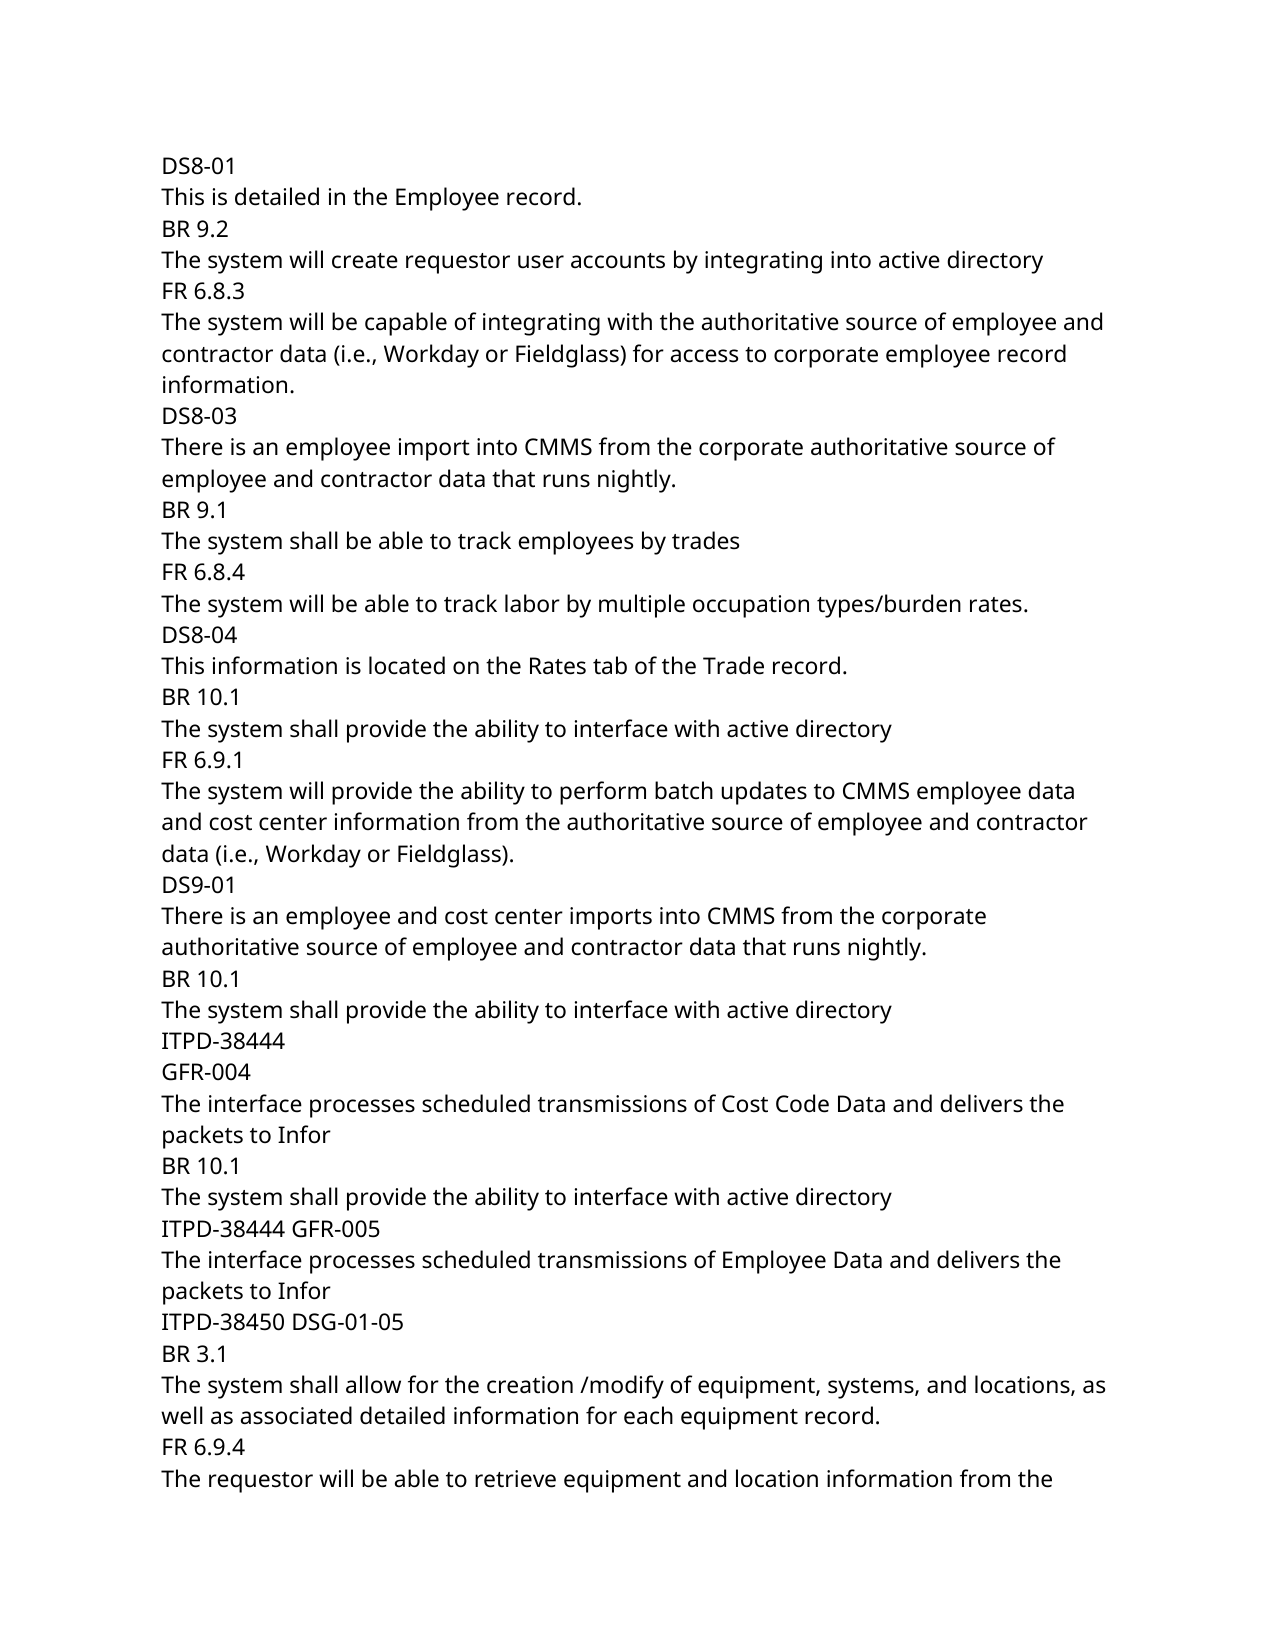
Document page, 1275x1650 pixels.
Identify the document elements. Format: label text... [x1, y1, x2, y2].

table_cell BR 9.2 [150, 213, 1125, 244]
table_cell FR 6.9.4 [150, 1431, 1125, 1462]
table_cell ITPD-38444 GFR-005 [150, 1213, 1125, 1244]
table_cell ITPD-38450 DSG-01-05 [150, 1306, 1125, 1337]
table_cell There is an employee and cost center imports into CMMS from the corporate authoritative source of employee and contractor data that runs nightly. [150, 900, 1125, 962]
table_cell The system shall be able to track employees by trades [150, 525, 1125, 556]
table_cell The system will create requestor user accounts by integrating into active directory [150, 244, 1125, 275]
table_cell The system will provide the ability to perform batch updates to CMMS employee data and cost center information from the authoritative source of employee and contractor data (i.e., Workday or Fieldglass). [150, 775, 1125, 869]
table_cell DS8-04 [150, 619, 1125, 650]
table_cell The interface processes scheduled transmissions of Employee Data and delivers the packets to Infor [150, 1244, 1125, 1306]
table_cell There is an employee import into CMMS from the corporate authoritative source of employee and contractor data that runs nightly. [150, 431, 1125, 494]
table_cell DS8-03 [150, 400, 1125, 431]
table_cell The system shall provide the ability to interface with active directory [150, 713, 1125, 744]
table_cell BR 10.1 [150, 1150, 1125, 1181]
table_cell The interface processes scheduled transmissions of Cost Code Data and delivers the packets to Infor [150, 1088, 1125, 1150]
table_cell This is detailed in the Employee record. [150, 181, 1125, 212]
table_cell The system shall provide the ability to interface with active directory [150, 1181, 1125, 1212]
table_cell The system will be capable of integrating with the authoritative source of employee and contractor data (i.e., Workday or Fieldglass) for access to corporate employee record information. [150, 306, 1125, 400]
table_cell DS9-01 [150, 869, 1125, 900]
table_cell The system shall provide the ability to interface with active directory [150, 994, 1125, 1025]
table_cell BR 10.1 [150, 681, 1125, 712]
table_cell BR 10.1 [150, 963, 1125, 994]
table_cell FR 6.8.3 [150, 275, 1125, 306]
table_cell BR 3.1 [150, 1338, 1125, 1369]
table_cell BR 9.1 [150, 494, 1125, 525]
table_cell The system shall allow for the creation /modify of equipment, systems, and locations, as well as associated detailed information for each equipment record. [150, 1369, 1125, 1431]
table_cell The system will be able to track labor by multiple occupation types/burden rates. [150, 588, 1125, 619]
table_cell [150, 1463, 1125, 1494]
table_cell DS8-01 [150, 150, 1125, 181]
table_cell FR 6.8.4 [150, 556, 1125, 587]
table_cell This information is located on the Rates tab of the Trade record. [150, 650, 1125, 681]
table_cell ITPD-38444 [150, 1025, 1125, 1056]
table_cell FR 6.9.1 [150, 744, 1125, 775]
table_cell GFR-004 [150, 1056, 1125, 1087]
